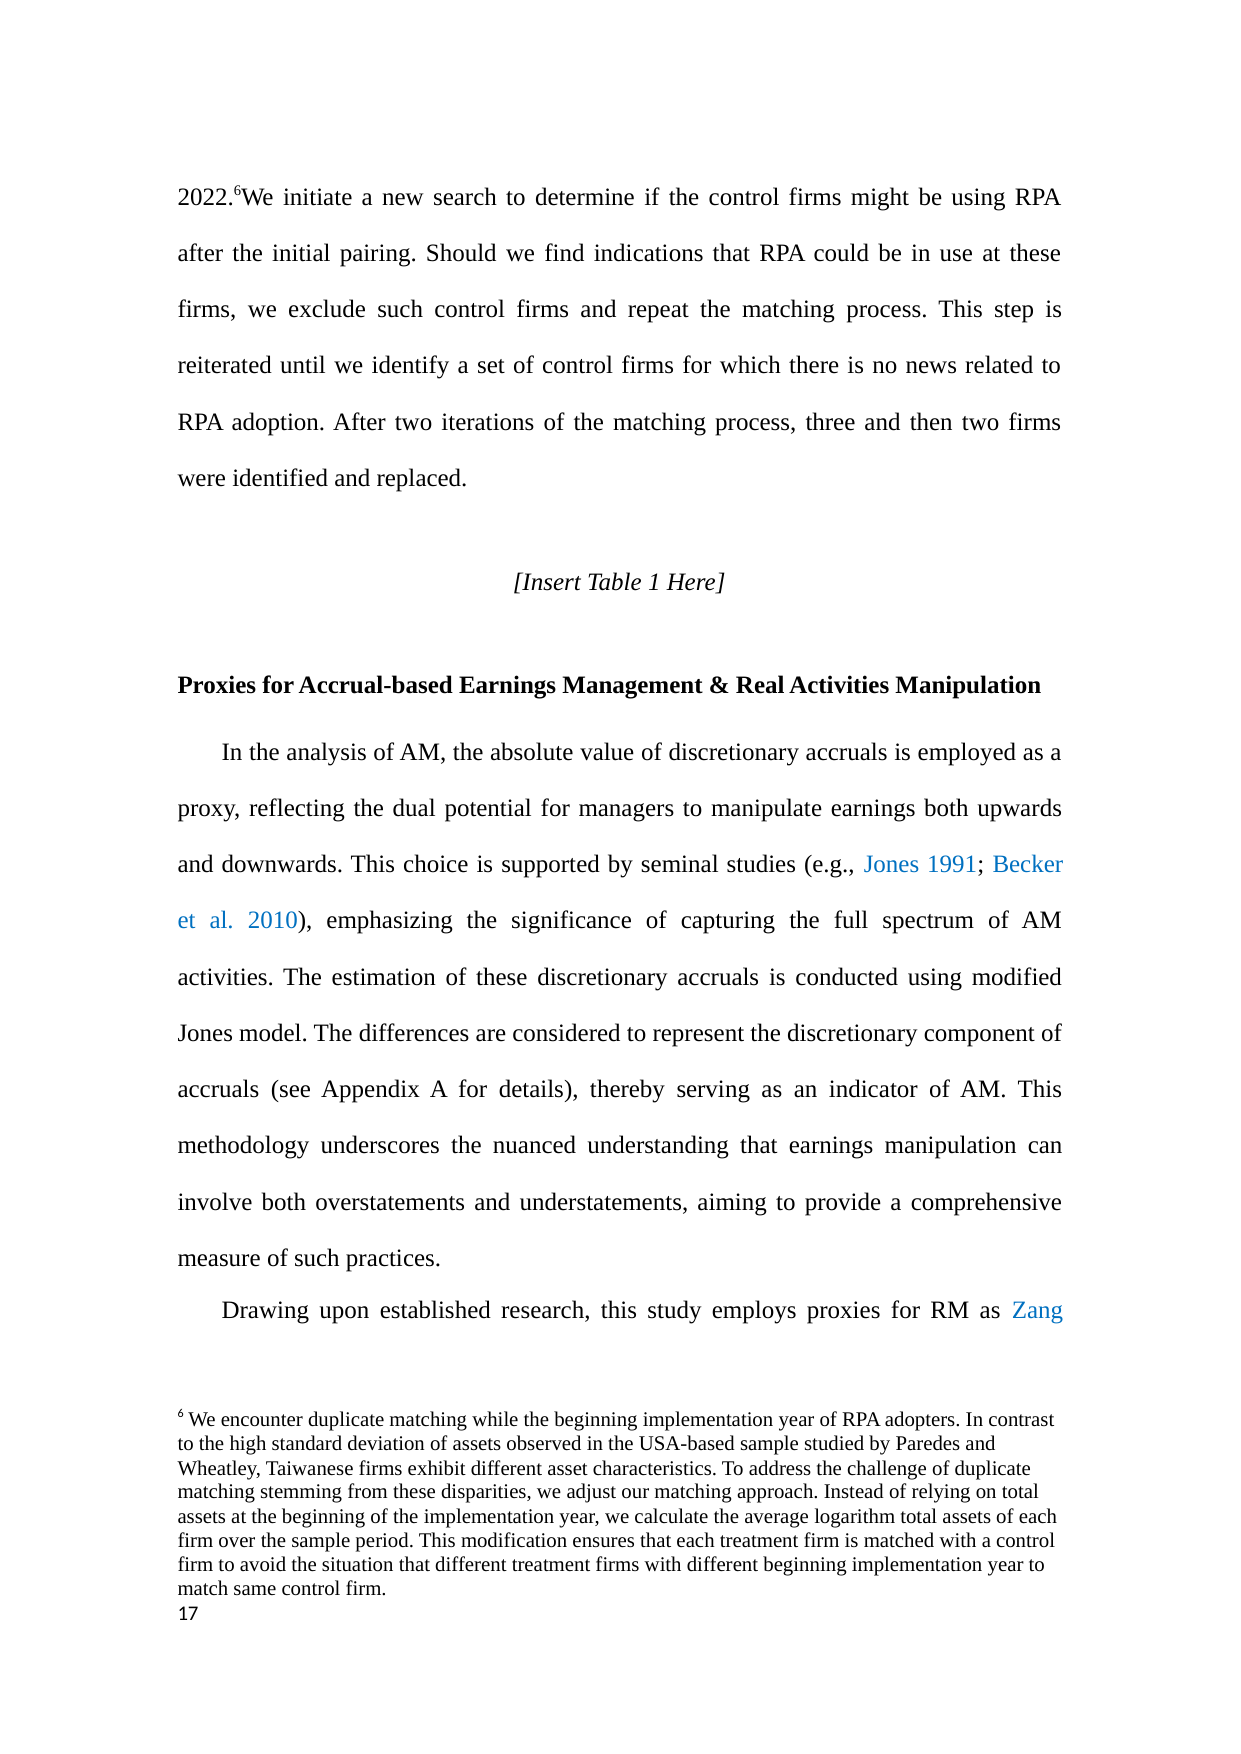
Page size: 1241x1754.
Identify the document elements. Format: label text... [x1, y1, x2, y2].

text In the analysis of AM, the absolute value of discretionary accruals is employed as a proxy, reflecting the dual potential for managers to manipulate earnings both upwards and downwards. This choice is supported by seminal studies (e.g., Jones 1991; Becker et al. 2010), emphasizing the significance of capturing the full spectrum of AM activities. The estimation of these discretionary accruals is conducted using modified Jones model. The differences are considered to represent the discretionary component of accruals (see Appendix A for details), thereby serving as an indicator of AM. This methodology underscores the nuanced understanding that earnings manipulation can involve both overstatements and understatements, aiming to provide a comprehensive measure of such practices. [177, 732, 1063, 1276]
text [177, 177, 1063, 496]
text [177, 1290, 1063, 1328]
text [Insert Table 1 Here] [177, 562, 1063, 600]
subtitle Proxies for Accrual-based Earnings Management & Real Activities Manipulation [177, 666, 1063, 703]
